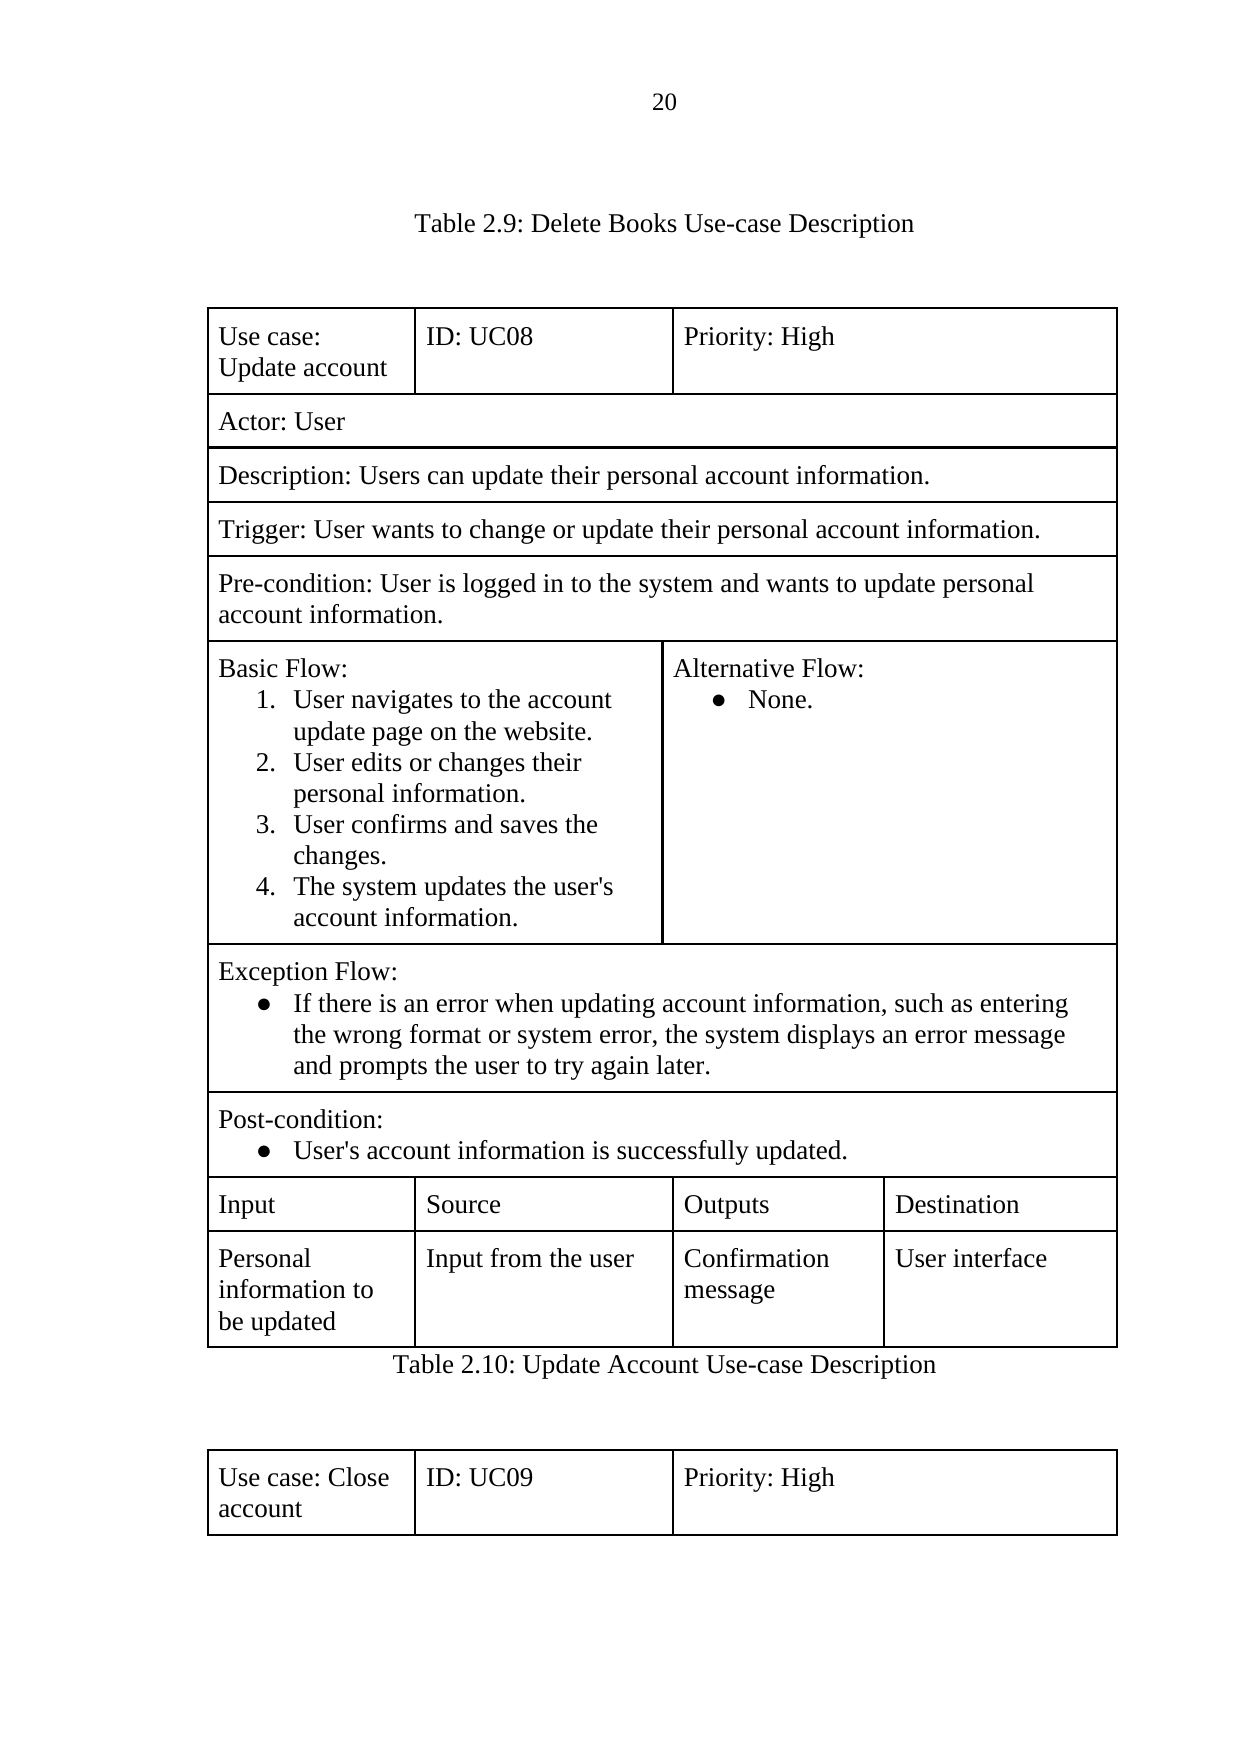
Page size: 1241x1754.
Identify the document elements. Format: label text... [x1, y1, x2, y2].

table_cell Personal information to be updated [209, 1232, 414, 1346]
table_header Priority: High [674, 309, 1116, 392]
table_cell Confirmation message [674, 1232, 883, 1346]
table_cell Basic Flow: User navigates to the account update page on the website. User edits or changes their personal information. User confirms and saves the changes. The system updates the user's account information. [209, 642, 661, 943]
table_cell Input from the user [416, 1232, 672, 1346]
table_cell User interface [885, 1232, 1116, 1346]
table_cell Outputs [674, 1178, 883, 1230]
table_cell Post-condition: User's account information is successfully updated. [209, 1093, 1116, 1176]
subtitle Table 2.9: Delete Books Use-case Description [207, 207, 1122, 238]
table_cell Actor: User [209, 395, 1116, 446]
table_header Use case: Update account [209, 309, 414, 392]
table_cell Destination [885, 1178, 1116, 1230]
table_cell Description: Users can update their personal account information. [209, 449, 1116, 501]
table_cell Input [209, 1178, 414, 1230]
table_header ID: UC09 [416, 1451, 672, 1534]
table_cell Exception Flow: If there is an error when updating account information, such as entering the wrong format or system error, the system displays an error message and prompts the user to try again later. [209, 945, 1116, 1091]
table_header Use case: Close account [209, 1451, 414, 1534]
subtitle Table 2.10: Update Account Use-case Description [207, 1348, 1122, 1379]
table_cell Alternative Flow: None. [664, 642, 1116, 943]
table_header Priority: High [674, 1451, 1116, 1534]
table_cell Source [416, 1178, 672, 1230]
table_header ID: UC08 [416, 309, 672, 392]
table_cell Trigger: User wants to change or update their personal account information. [209, 503, 1116, 554]
table_cell Pre-condition: User is logged in to the system and wants to update personal account information. [209, 557, 1116, 640]
